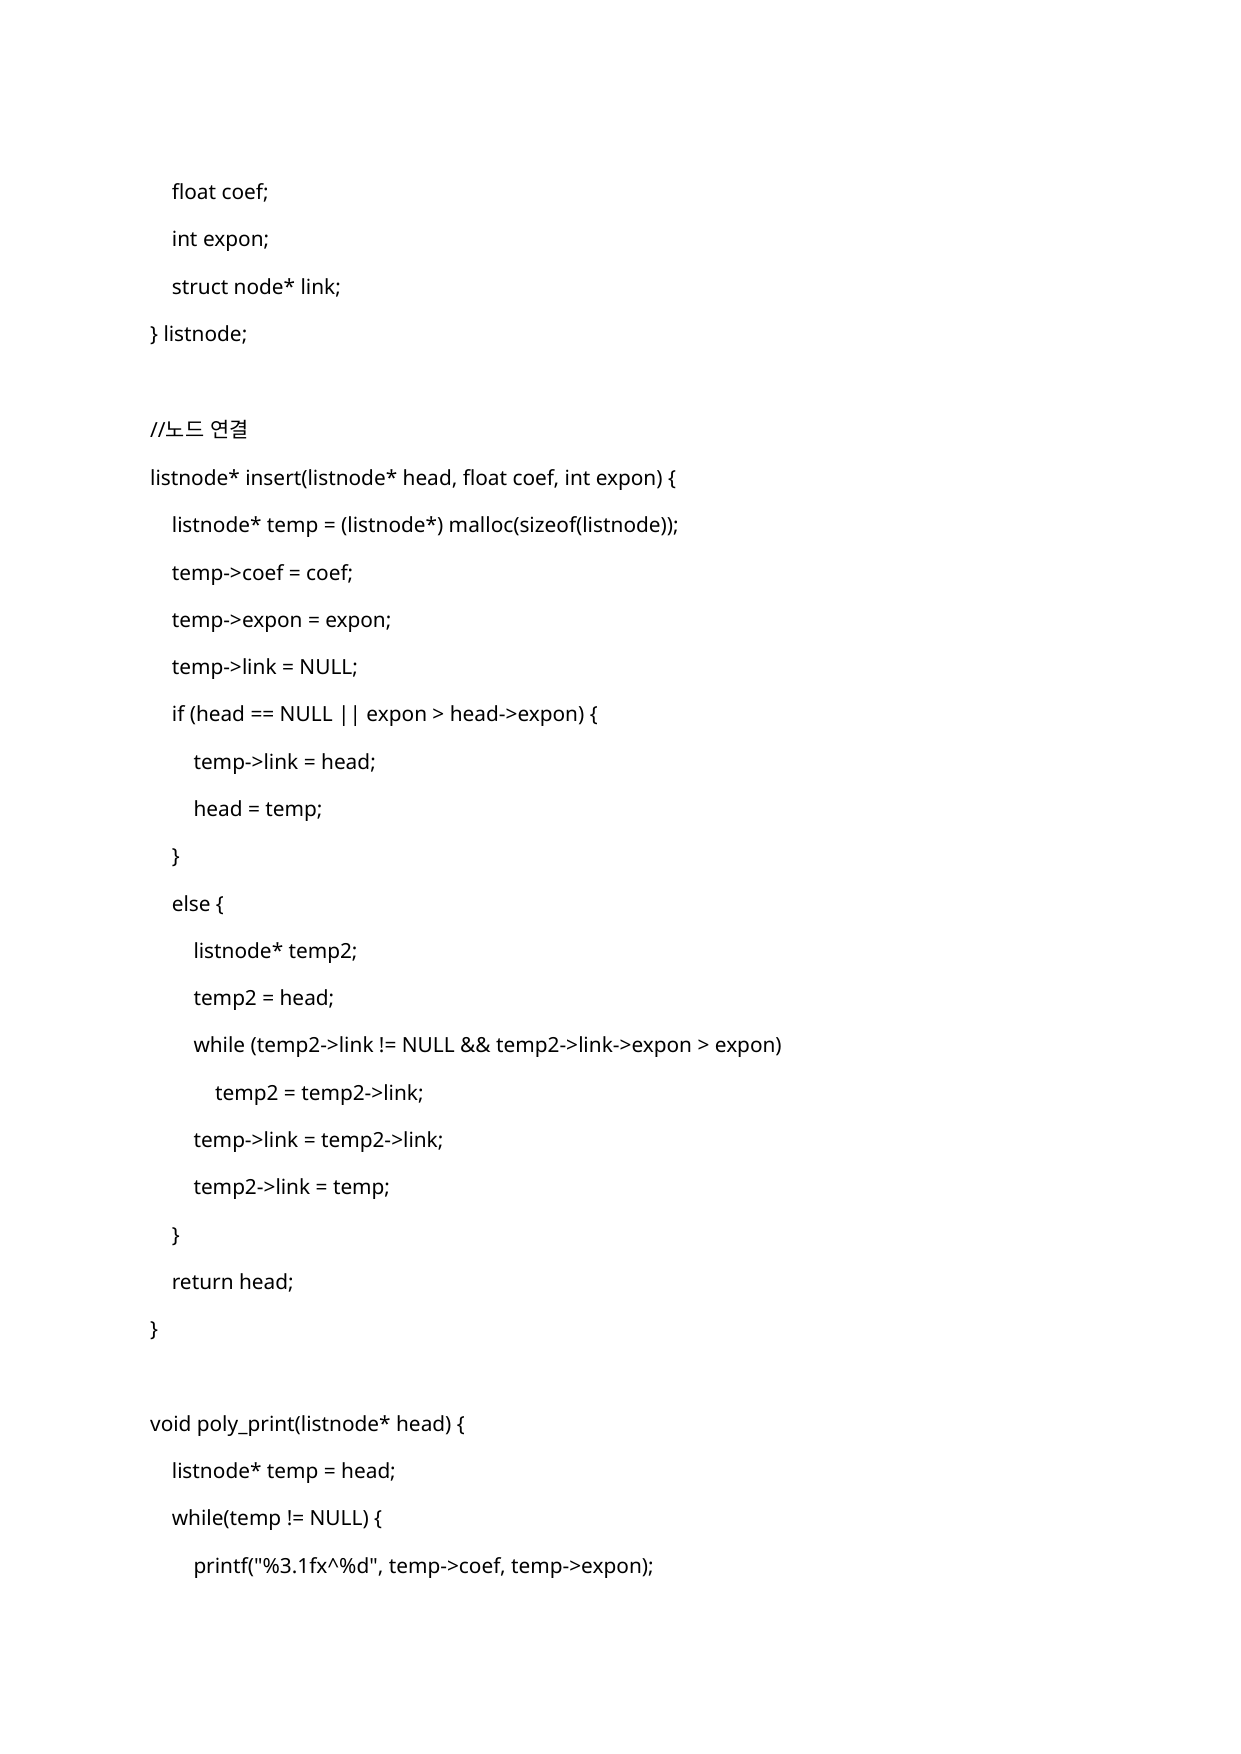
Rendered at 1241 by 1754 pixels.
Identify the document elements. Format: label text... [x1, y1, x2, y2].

text temp2 = temp2->link; [150, 1078, 1090, 1106]
text else { [150, 889, 1090, 917]
text struct node* link; [150, 272, 1090, 300]
text listnode* insert(listnode* head, float coef, int expon) { [150, 463, 1090, 491]
text temp->link = head; [150, 747, 1090, 775]
text temp2 = head; [150, 983, 1090, 1012]
text temp->link = NULL; [150, 652, 1090, 681]
text temp->link = temp2->link; [150, 1125, 1090, 1153]
text } [150, 1220, 1090, 1248]
text float coef; [150, 177, 1090, 206]
text printf("%3.1fx^%d", temp->coef, temp->expon); [150, 1551, 1090, 1579]
text return head; [150, 1267, 1090, 1295]
text head = temp; [150, 794, 1090, 822]
text //노드 연결 [150, 414, 1090, 444]
text listnode* temp = (listnode*) malloc(sizeof(listnode)); [150, 510, 1090, 539]
text temp->expon = expon; [150, 605, 1090, 633]
text while(temp != NULL) { [150, 1503, 1090, 1532]
text temp2->link = temp; [150, 1172, 1090, 1201]
text listnode* temp = head; [150, 1456, 1090, 1484]
text while (temp2->link != NULL && temp2->link->expon > expon) [150, 1031, 1090, 1059]
text void poly_print(listnode* head) { [150, 1409, 1090, 1437]
text } [150, 1314, 1090, 1343]
text } listnode; [150, 319, 1090, 347]
text } [150, 841, 1090, 870]
text int expon; [150, 224, 1090, 253]
text temp->coef = coef; [150, 558, 1090, 586]
text listnode* temp2; [150, 936, 1090, 964]
text if (head == NULL || expon > head->expon) { [150, 699, 1090, 728]
